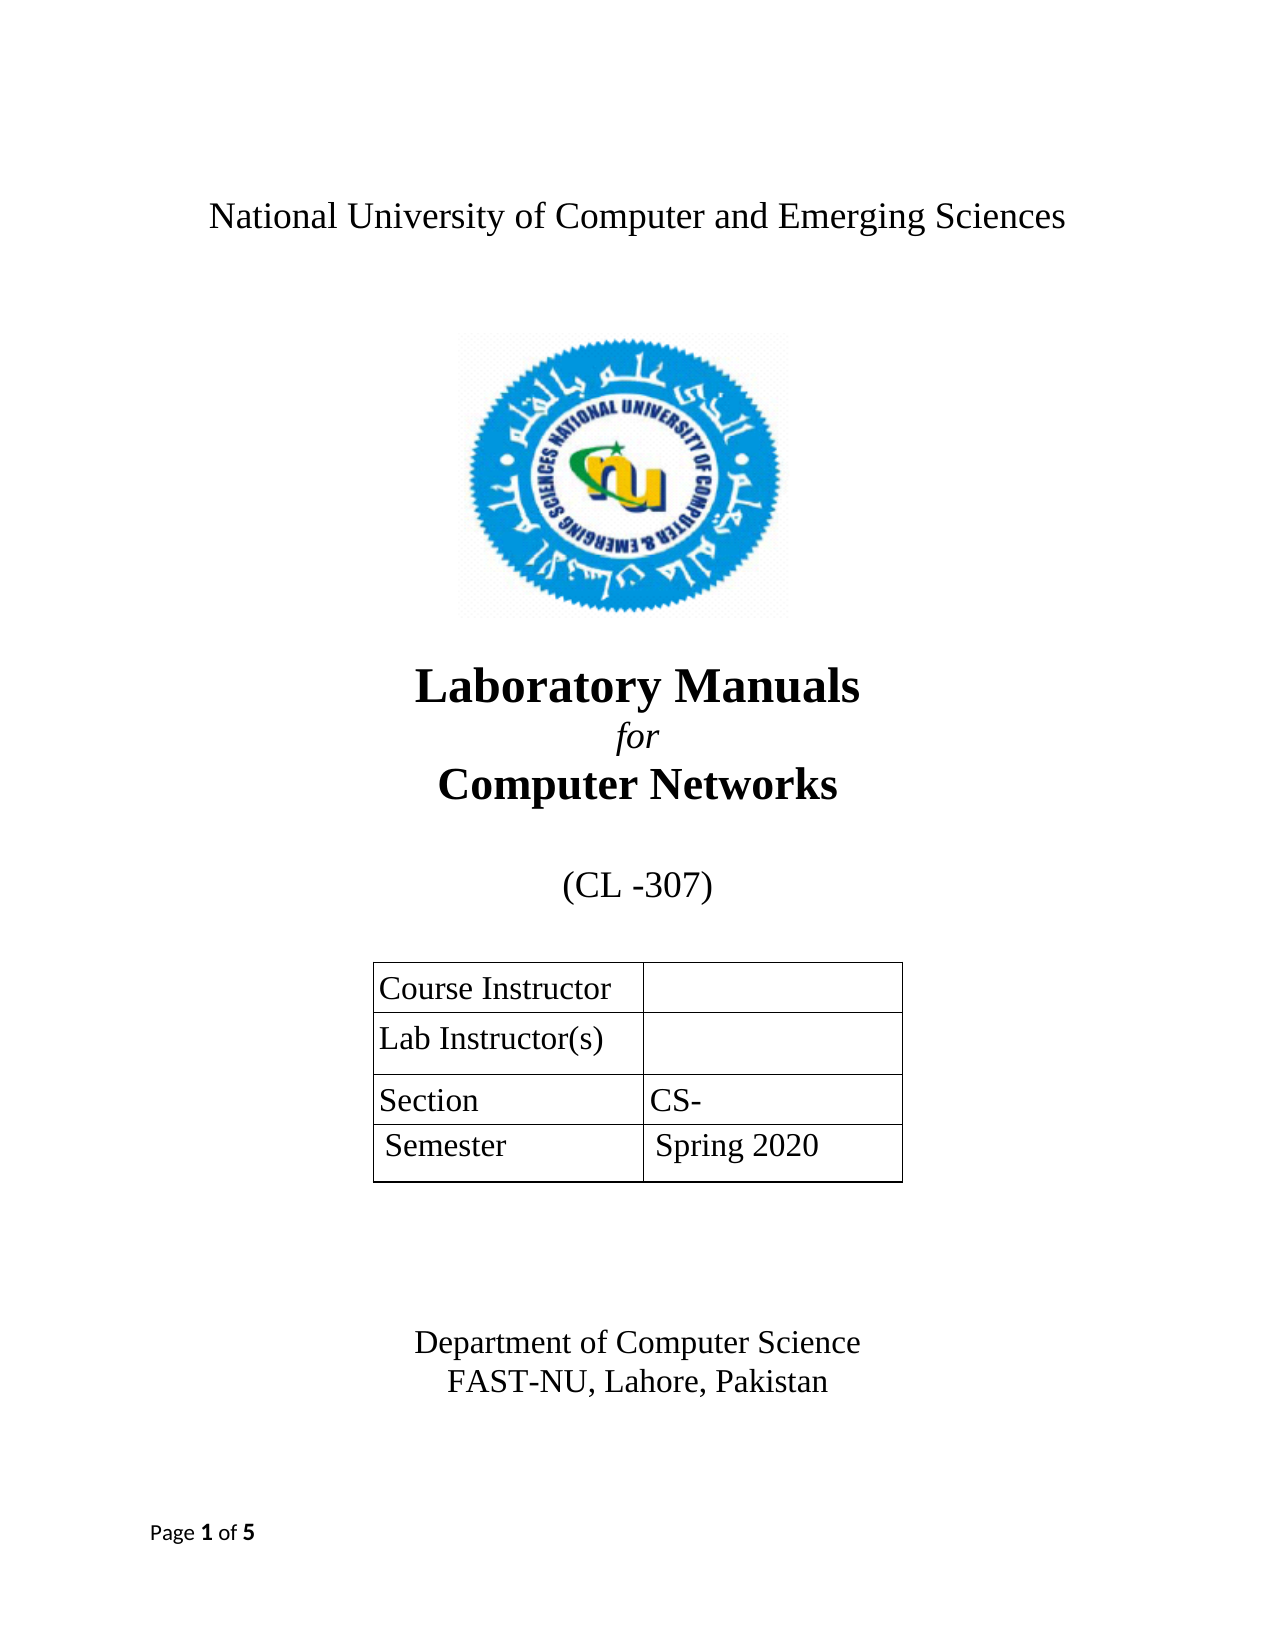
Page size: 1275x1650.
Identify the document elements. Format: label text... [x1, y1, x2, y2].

text Laboratory Manuals [150, 656, 1125, 714]
table_cell Section [374, 1075, 643, 1124]
text Department of Computer Science [150, 1323, 1125, 1361]
table_header Course Instructor [374, 963, 643, 1012]
picture [458, 333, 790, 618]
text (CL -307) [150, 862, 1125, 906]
table_header [644, 963, 902, 1012]
table_cell Semester [374, 1125, 643, 1181]
table_cell Spring 2020 [644, 1125, 902, 1181]
table_cell CS- [644, 1075, 902, 1124]
text for [150, 714, 1125, 757]
table_cell [644, 1013, 902, 1073]
text FAST-NU, Lahore, Pakistan [150, 1361, 1125, 1399]
table_cell Lab Instructor(s) [374, 1013, 643, 1073]
text National University of Computer and Emerging Sciences [150, 193, 1125, 236]
text Computer Networks [150, 757, 1125, 809]
